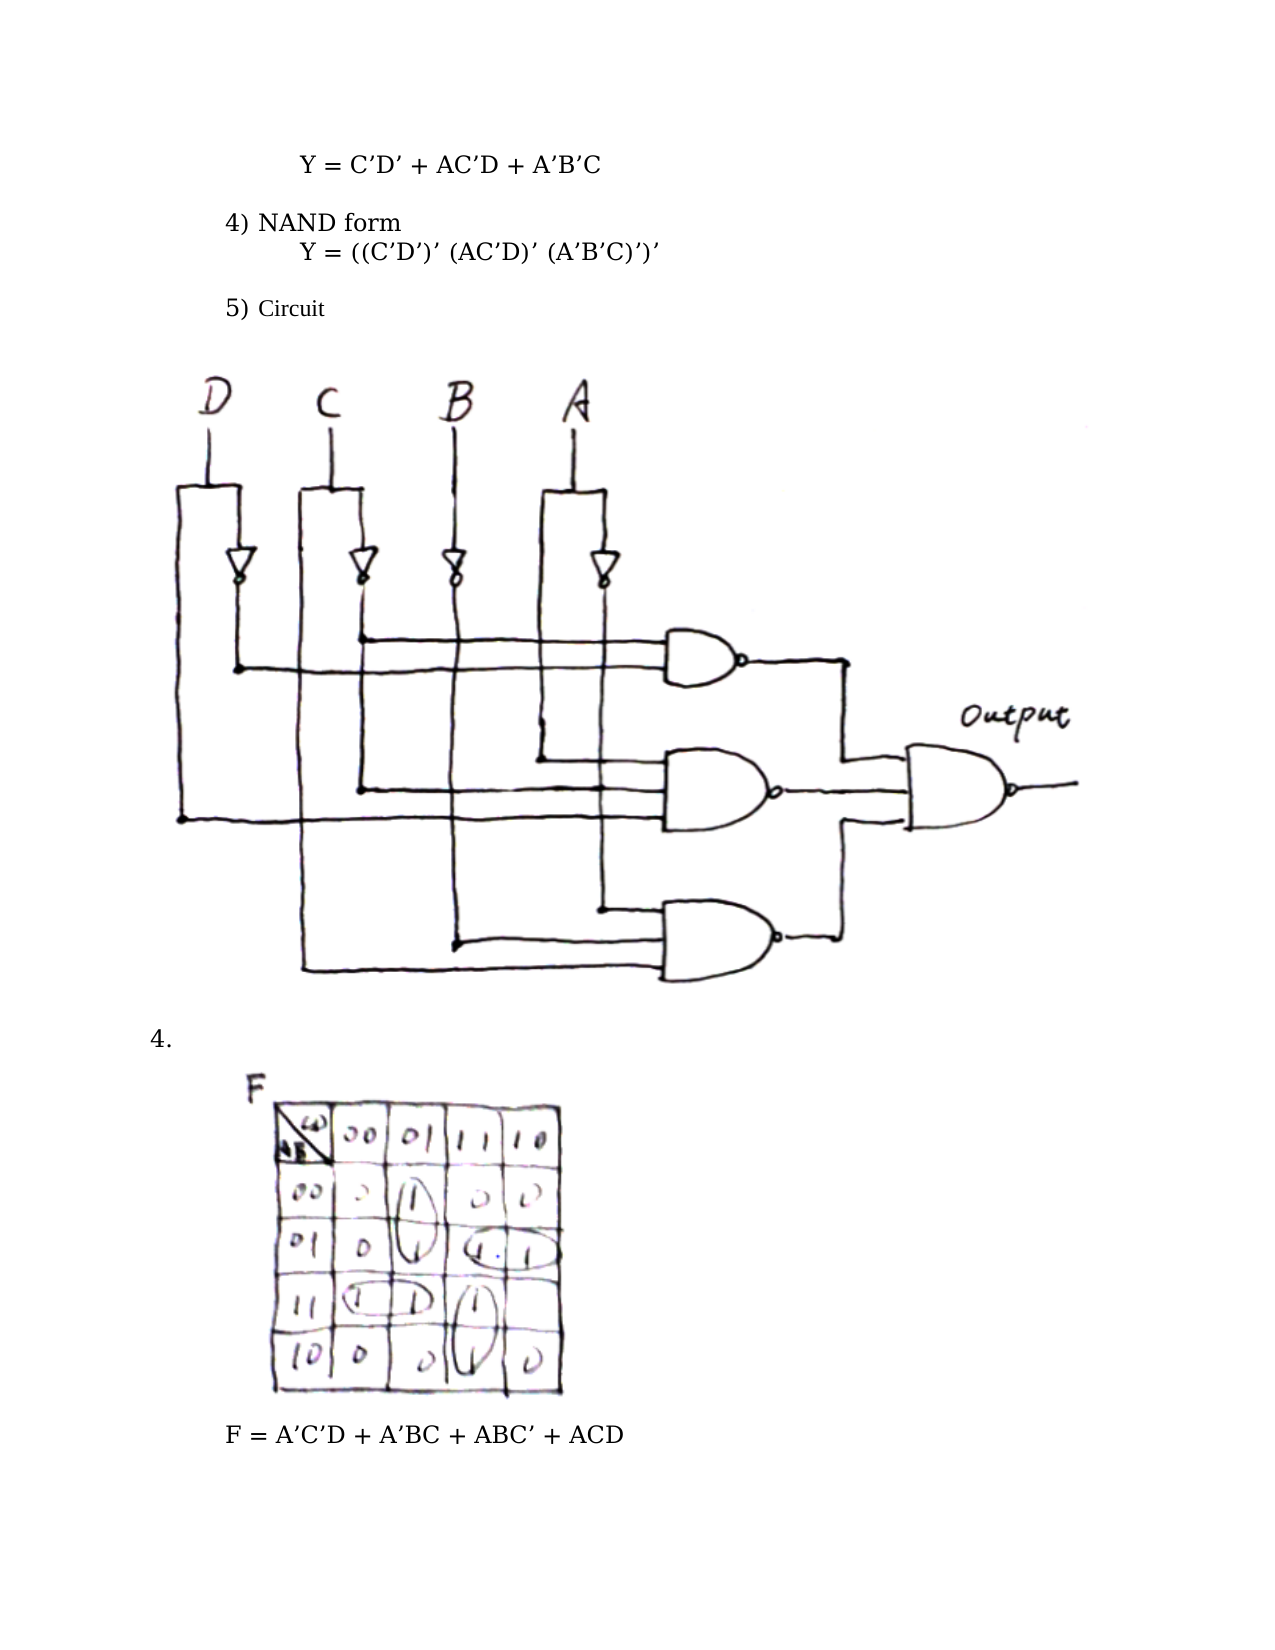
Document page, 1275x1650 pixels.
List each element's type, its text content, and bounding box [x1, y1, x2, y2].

picture [150, 350, 1125, 1024]
text 4. [150, 1024, 1125, 1053]
text 5) Circuit [150, 293, 1125, 322]
picture [225, 1052, 638, 1420]
text F = A’C’D + A’BC + ABC’ + ACD [150, 1420, 1125, 1449]
text 4) NAND form [150, 207, 1125, 236]
text Y = C’D’ + AC’D + A’B’C [150, 150, 1125, 179]
text Y = ((C’D’)’ (AC’D)’ (A’B’C)’)’ [225, 236, 1125, 265]
